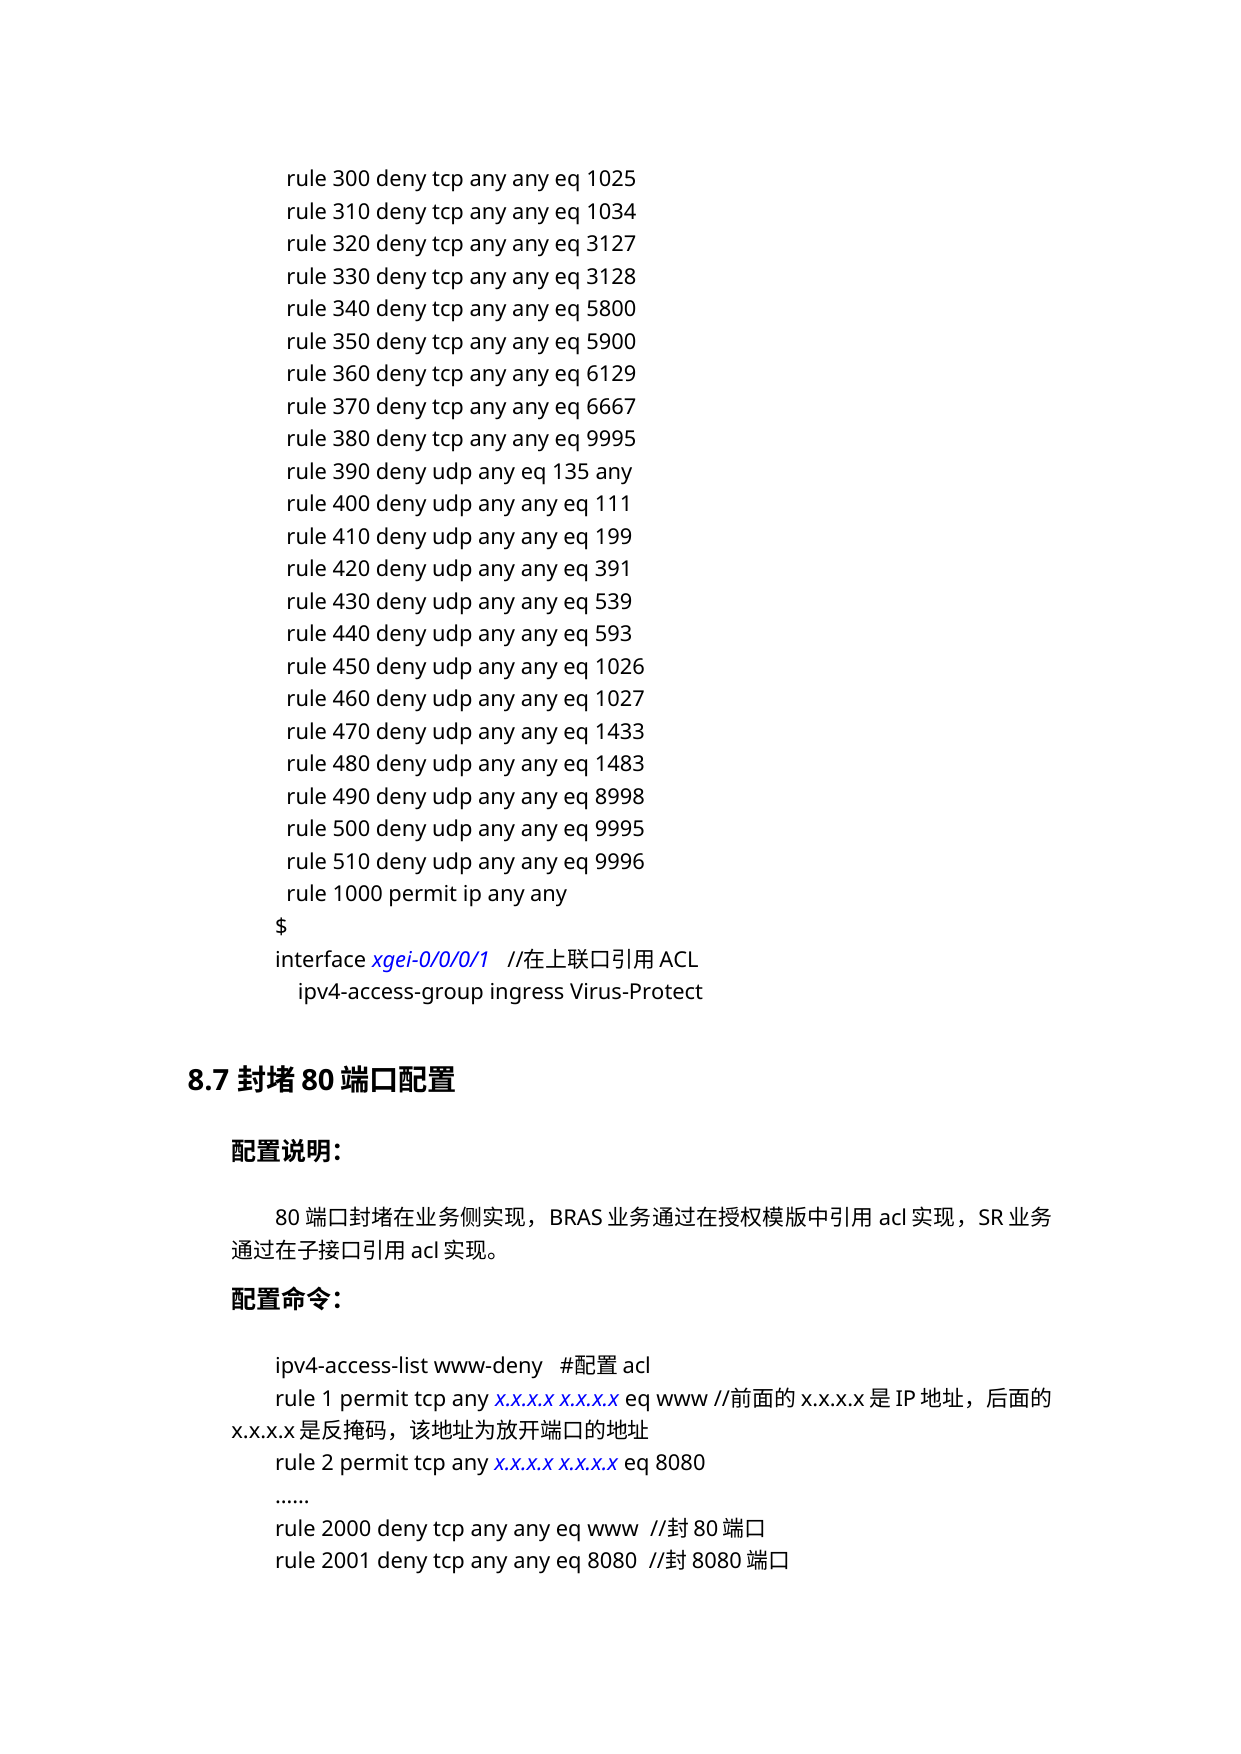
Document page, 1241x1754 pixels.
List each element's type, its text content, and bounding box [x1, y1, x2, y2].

text rule 390 deny udp any eq 135 any [231, 454, 1053, 487]
text rule 470 deny udp any any eq 1433 [231, 714, 1053, 747]
text rule 310 deny tcp any any eq 1034 [231, 194, 1053, 227]
text rule 330 deny tcp any any eq 3128 [231, 259, 1053, 292]
text rule 2001 deny tcp any any eq 8080 //封8080端口 [231, 1543, 1053, 1576]
text rule 300 deny tcp any any eq 1025 [231, 162, 1053, 194]
text ipv4-access-group ingress Virus-Protect [231, 974, 1053, 1007]
text rule 320 deny tcp any any eq 3127 [231, 227, 1053, 259]
text rule 460 deny udp any any eq 1027 [231, 682, 1053, 714]
text interface xgei-0/0/0/1 //在上联口引用ACL [231, 942, 1053, 974]
text 80端口封堵在业务侧实现，BRAS业务通过在授权模版中引用acl实现，SR业务通过在子接口引用acl实现。 [231, 1200, 1053, 1265]
text rule 410 deny udp any any eq 199 [231, 519, 1053, 552]
text rule 450 deny udp any any eq 1026 [231, 649, 1053, 682]
text rule 430 deny udp any any eq 539 [231, 584, 1053, 617]
text rule 340 deny tcp any any eq 5800 [231, 292, 1053, 324]
text rule 380 deny tcp any any eq 9995 [231, 422, 1053, 454]
text $ [231, 909, 1053, 942]
text rule 370 deny tcp any any eq 6667 [231, 389, 1053, 422]
text rule 500 deny udp any any eq 9995 [231, 812, 1053, 844]
text ipv4-access-list www-deny #配置acl [231, 1348, 1053, 1381]
text rule 510 deny udp any any eq 9996 [231, 844, 1053, 877]
text rule 400 deny udp any any eq 111 [231, 487, 1053, 519]
text rule 420 deny udp any any eq 391 [231, 552, 1053, 584]
text rule 490 deny udp any any eq 8998 [231, 779, 1053, 812]
text rule 360 deny tcp any any eq 6129 [231, 357, 1053, 389]
text rule 1000 permit ip any any [231, 877, 1053, 909]
text rule 1 permit tcp any x.x.x.x x.x.x.x eq www //前面的x.x.x.x是IP地址，后面的x.x.x.x是反掩码，该地址为放开端口的地址 [231, 1381, 1053, 1446]
text 配置说明： [187, 1117, 1053, 1182]
text rule 480 deny udp any any eq 1483 [231, 747, 1053, 779]
text …… [231, 1478, 1053, 1511]
text rule 2000 deny tcp any any eq www //封80端口 [231, 1511, 1053, 1543]
text rule 440 deny udp any any eq 593 [231, 617, 1053, 649]
text 配置命令： [187, 1265, 1053, 1330]
text rule 350 deny tcp any any eq 5900 [231, 324, 1053, 357]
text rule 2 permit tcp any x.x.x.x x.x.x.x eq 8080 [231, 1446, 1053, 1478]
